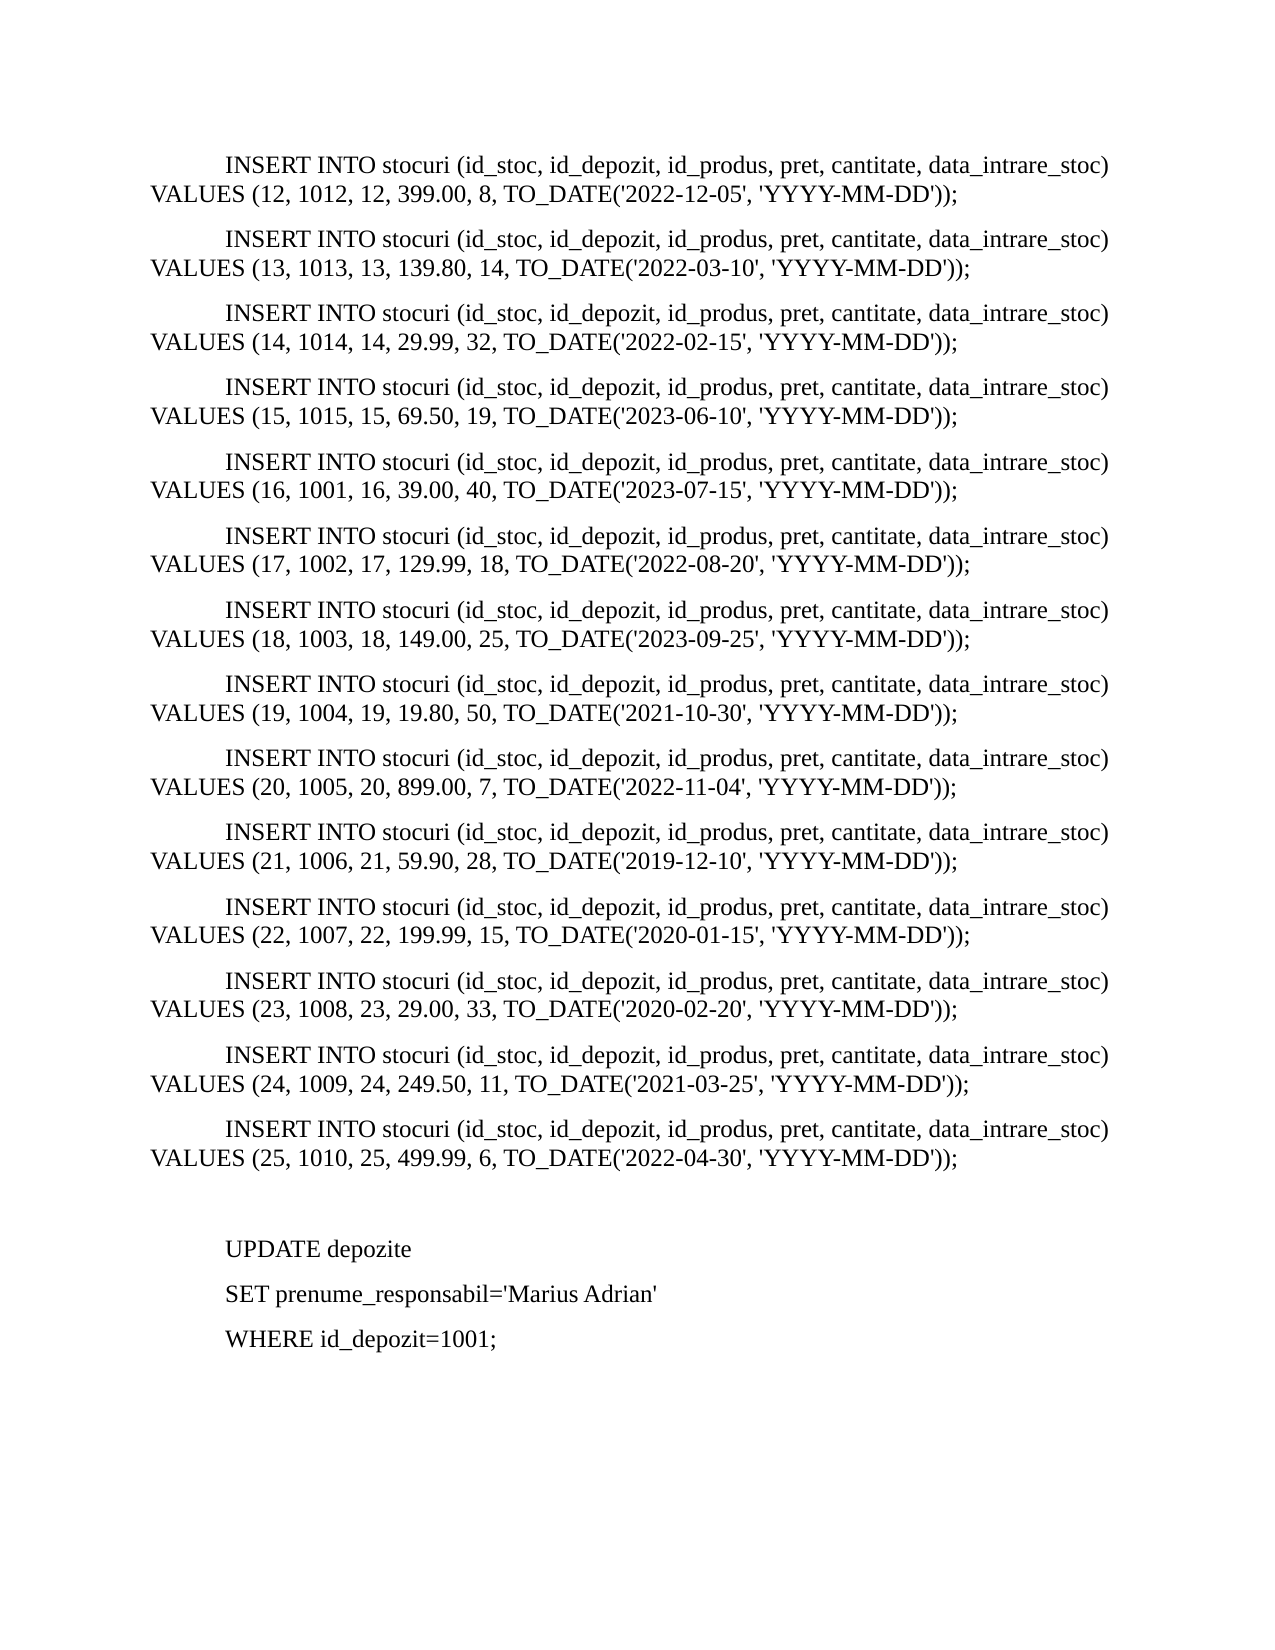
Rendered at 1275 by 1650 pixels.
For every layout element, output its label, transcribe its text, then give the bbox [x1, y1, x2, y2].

text UPDATE depozite [150, 1234, 1125, 1262]
text INSERT INTO stocuri (id_stoc, id_depozit, id_produs, pret, cantitate, data_intrare_stoc) VALUES (20, 1005, 20, 899.00, 7, TO_DATE('2022-11-04', 'YYYY-MM-DD')); [150, 743, 1125, 801]
text INSERT INTO stocuri (id_stoc, id_depozit, id_produs, pret, cantitate, data_intrare_stoc) VALUES (15, 1015, 15, 69.50, 19, TO_DATE('2023-06-10', 'YYYY-MM-DD')); [150, 372, 1125, 430]
text INSERT INTO stocuri (id_stoc, id_depozit, id_produs, pret, cantitate, data_intrare_stoc) VALUES (19, 1004, 19, 19.80, 50, TO_DATE('2021-10-30', 'YYYY-MM-DD')); [150, 669, 1125, 727]
text INSERT INTO stocuri (id_stoc, id_depozit, id_produs, pret, cantitate, data_intrare_stoc) VALUES (12, 1012, 12, 399.00, 8, TO_DATE('2022-12-05', 'YYYY-MM-DD')); [150, 150, 1125, 207]
text INSERT INTO stocuri (id_stoc, id_depozit, id_produs, pret, cantitate, data_intrare_stoc) VALUES (25, 1010, 25, 499.99, 6, TO_DATE('2022-04-30', 'YYYY-MM-DD')); [150, 1114, 1125, 1172]
text INSERT INTO stocuri (id_stoc, id_depozit, id_produs, pret, cantitate, data_intrare_stoc) VALUES (16, 1001, 16, 39.00, 40, TO_DATE('2023-07-15', 'YYYY-MM-DD')); [150, 447, 1125, 504]
text INSERT INTO stocuri (id_stoc, id_depozit, id_produs, pret, cantitate, data_intrare_stoc) VALUES (22, 1007, 22, 199.99, 15, TO_DATE('2020-01-15', 'YYYY-MM-DD')); [150, 892, 1125, 949]
text INSERT INTO stocuri (id_stoc, id_depozit, id_produs, pret, cantitate, data_intrare_stoc) VALUES (13, 1013, 13, 139.80, 14, TO_DATE('2022-03-10', 'YYYY-MM-DD')); [150, 224, 1125, 282]
text INSERT INTO stocuri (id_stoc, id_depozit, id_produs, pret, cantitate, data_intrare_stoc) VALUES (21, 1006, 21, 59.90, 28, TO_DATE('2019-12-10', 'YYYY-MM-DD')); [150, 817, 1125, 875]
text INSERT INTO stocuri (id_stoc, id_depozit, id_produs, pret, cantitate, data_intrare_stoc) VALUES (18, 1003, 18, 149.00, 25, TO_DATE('2023-09-25', 'YYYY-MM-DD')); [150, 595, 1125, 652]
text WHERE id_depozit=1001; [150, 1324, 1125, 1353]
text INSERT INTO stocuri (id_stoc, id_depozit, id_produs, pret, cantitate, data_intrare_stoc) VALUES (24, 1009, 24, 249.50, 11, TO_DATE('2021-03-25', 'YYYY-MM-DD')); [150, 1040, 1125, 1097]
text SET prenume_responsabil='Marius Adrian' [150, 1279, 1125, 1308]
text INSERT INTO stocuri (id_stoc, id_depozit, id_produs, pret, cantitate, data_intrare_stoc) VALUES (17, 1002, 17, 129.99, 18, TO_DATE('2022-08-20', 'YYYY-MM-DD')); [150, 521, 1125, 578]
text INSERT INTO stocuri (id_stoc, id_depozit, id_produs, pret, cantitate, data_intrare_stoc) VALUES (14, 1014, 14, 29.99, 32, TO_DATE('2022-02-15', 'YYYY-MM-DD')); [150, 298, 1125, 356]
text INSERT INTO stocuri (id_stoc, id_depozit, id_produs, pret, cantitate, data_intrare_stoc) VALUES (23, 1008, 23, 29.00, 33, TO_DATE('2020-02-20', 'YYYY-MM-DD')); [150, 966, 1125, 1023]
